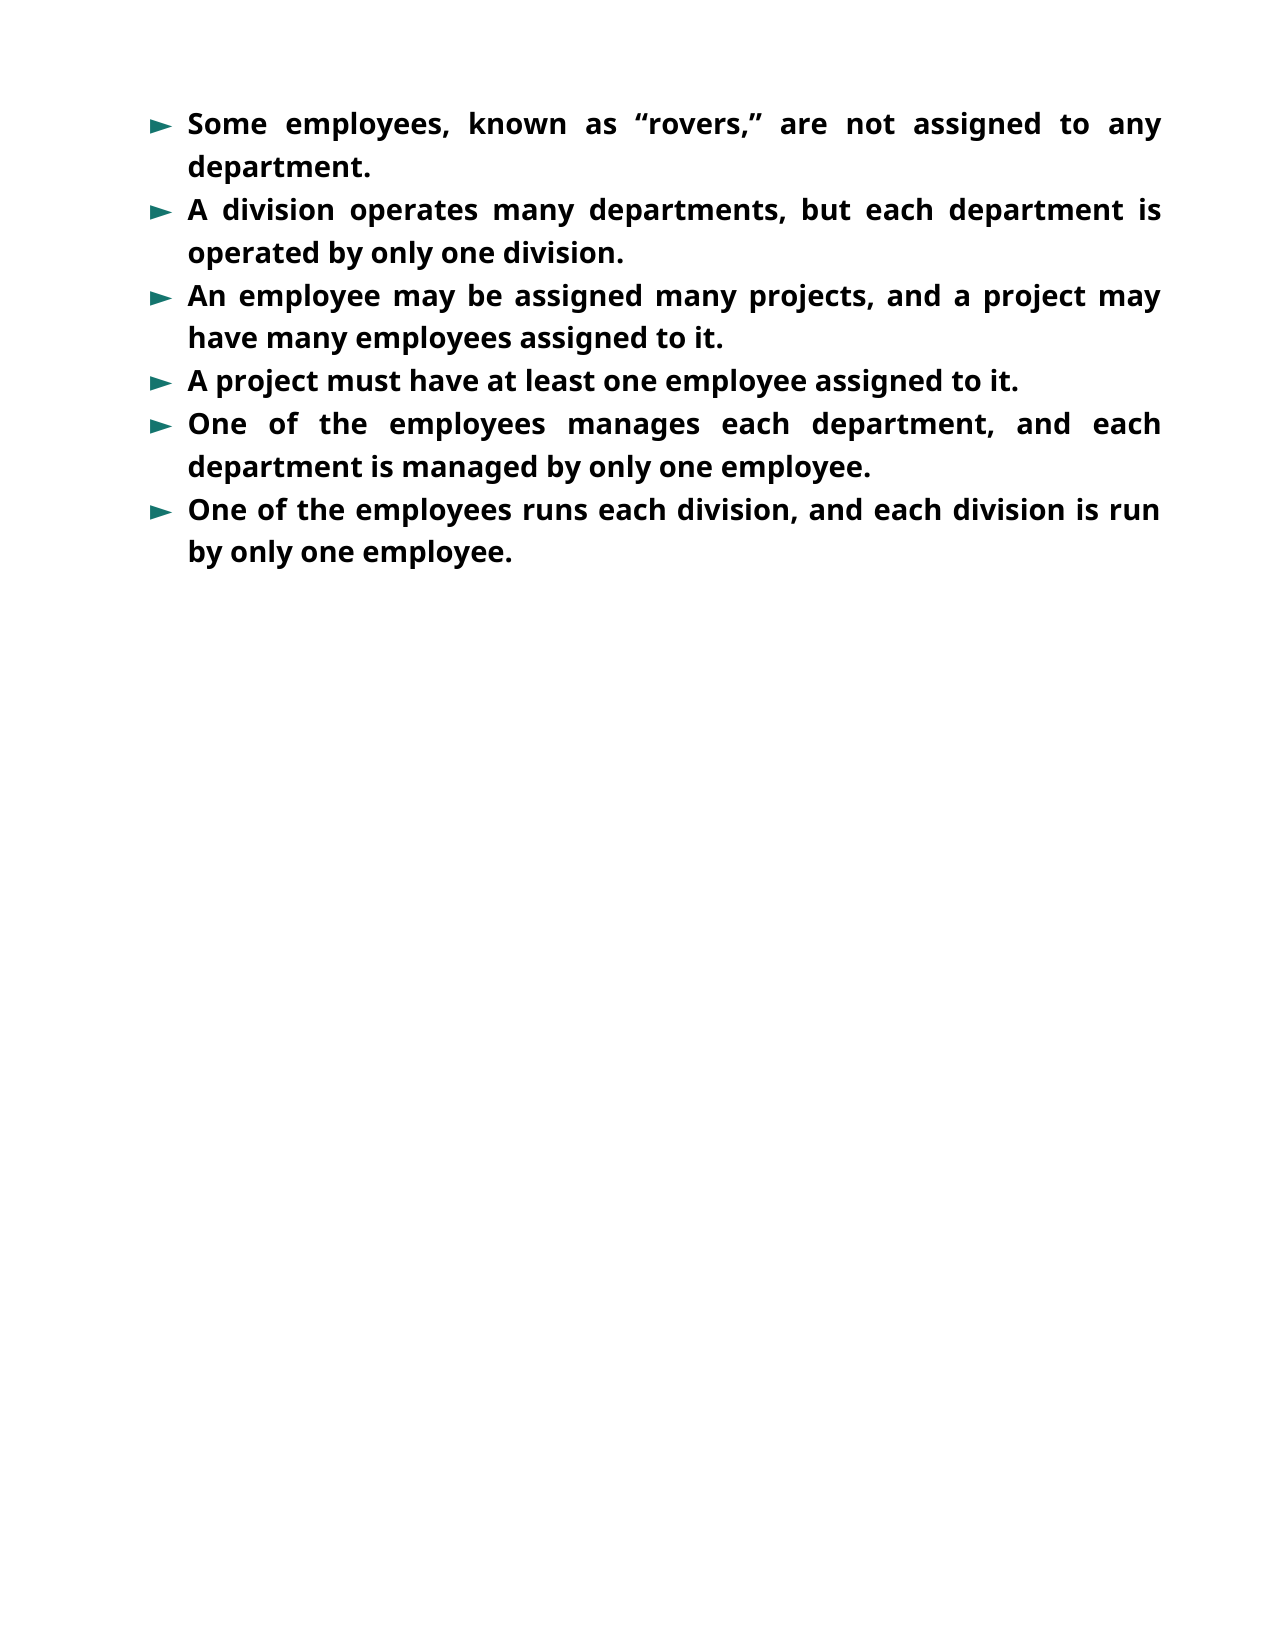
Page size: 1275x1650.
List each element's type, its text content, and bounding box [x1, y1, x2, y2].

list Some employees, known as “rovers,” are not assigned to any department. [150, 103, 1162, 186]
list A project must have at least one employee assigned to it. [150, 360, 1162, 400]
list One of the employees manages each department, and each department is managed by only one employee. [150, 403, 1162, 486]
list A division operates many departments, but each department is operated by only one division. [150, 189, 1162, 272]
list An employee may be assigned many projects, and a project may have many employees assigned to it. [150, 275, 1162, 357]
list One of the employees runs each division, and each division is run by only one employee. [150, 489, 1162, 571]
